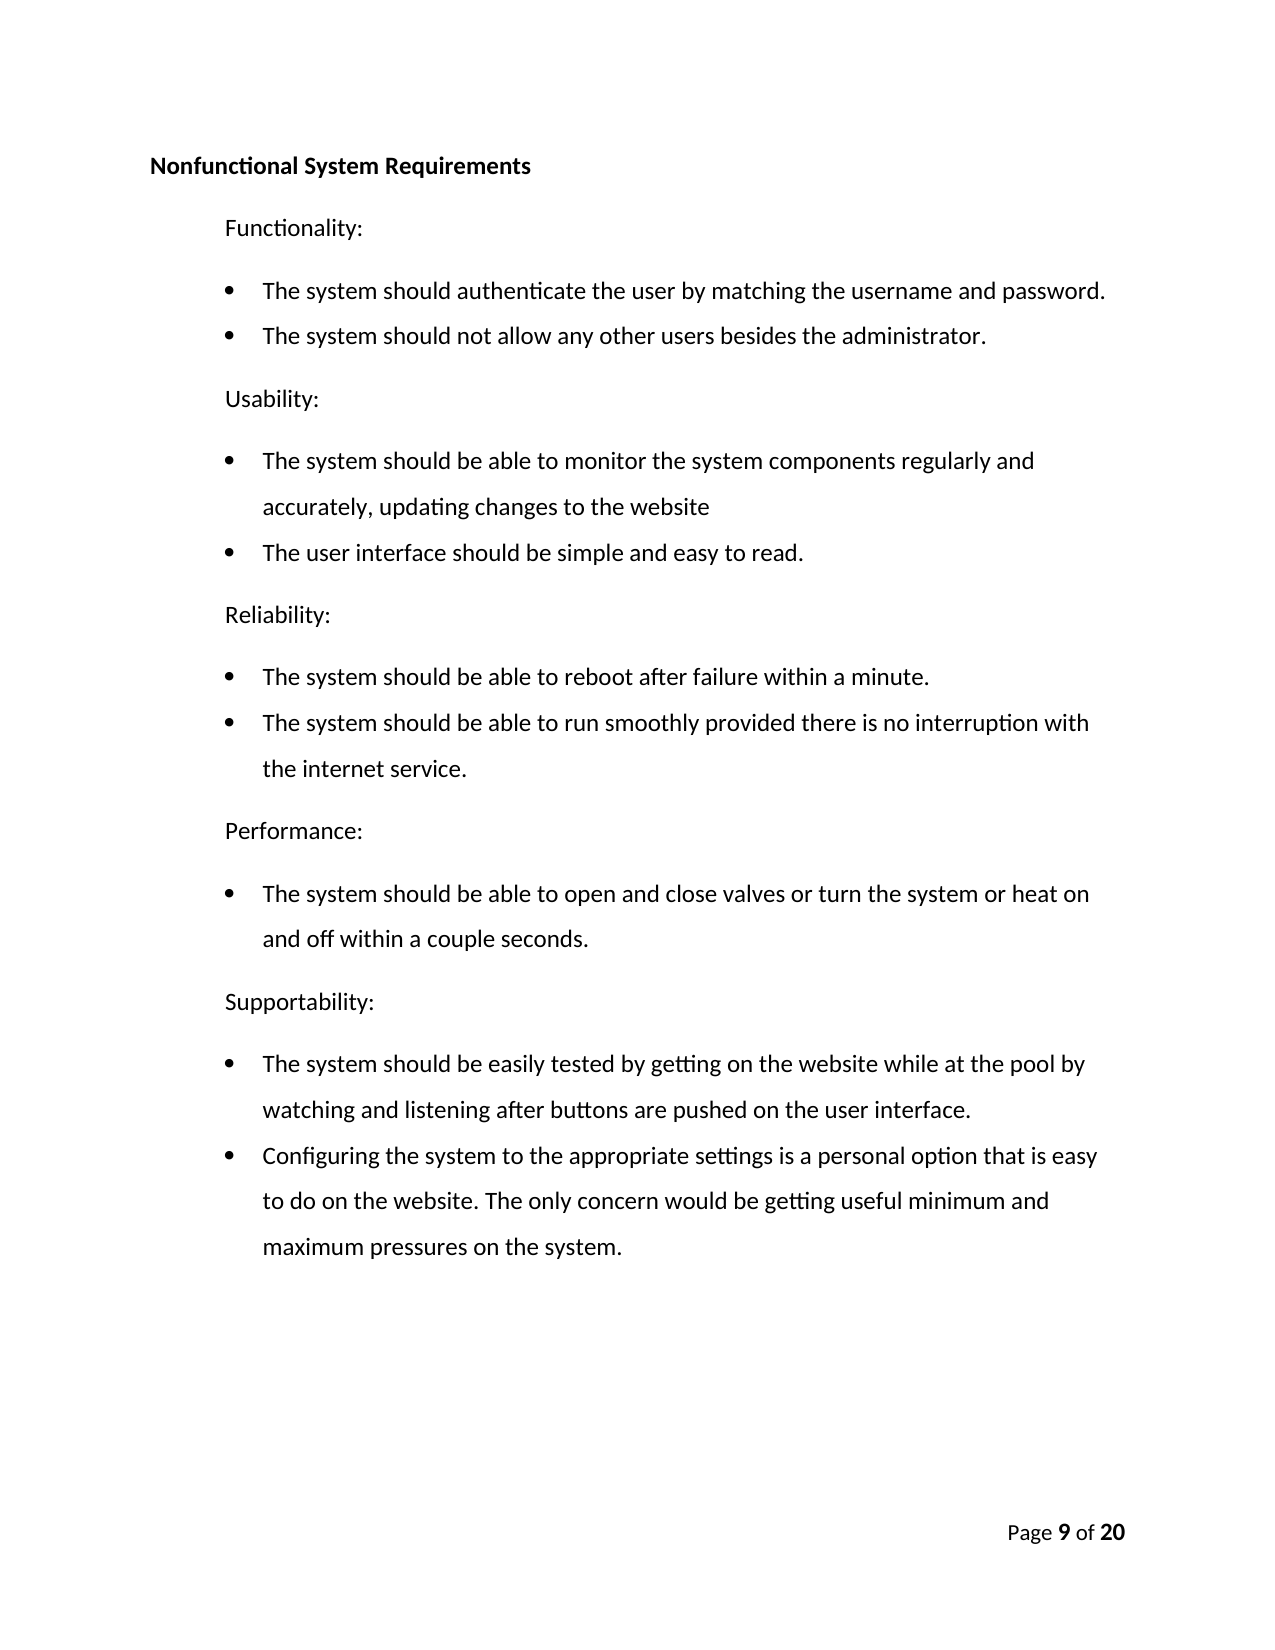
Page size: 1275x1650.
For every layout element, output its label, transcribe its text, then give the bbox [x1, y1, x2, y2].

text Usability: [225, 383, 1125, 413]
list The system should be easily tested by getting on the website while at the pool by watching and listening after buttons are pushed on the user interface. [225, 1048, 1125, 1124]
text Functionality: [150, 212, 1125, 243]
list The system should be able to open and close valves or turn the system or heat on and off within a couple seconds. [225, 878, 1125, 954]
list The system should be able to reboot after failure within a minute. [225, 662, 1125, 692]
text Reliability: [225, 599, 1125, 630]
text Supportability: [225, 986, 1125, 1016]
list The user interface should be simple and easy to read. [225, 537, 1125, 567]
list The system should be able to run smoothly provided there is no interruption with the internet service. [225, 707, 1125, 783]
list The system should authenticate the user by matching the username and password. [225, 275, 1125, 305]
list The system should not allow any other users besides the administrator. [225, 321, 1125, 351]
text Performance: [225, 815, 1125, 846]
list Configuring the system to the appropriate settings is a personal option that is easy to do on the website. The only concern would be getting useful minimum and maximum pressures on the system. [225, 1140, 1125, 1262]
list The system should be able to monitor the system components regularly and accurately, updating changes to the website [225, 445, 1125, 522]
text Nonfunctional System Requirements [150, 150, 1125, 181]
